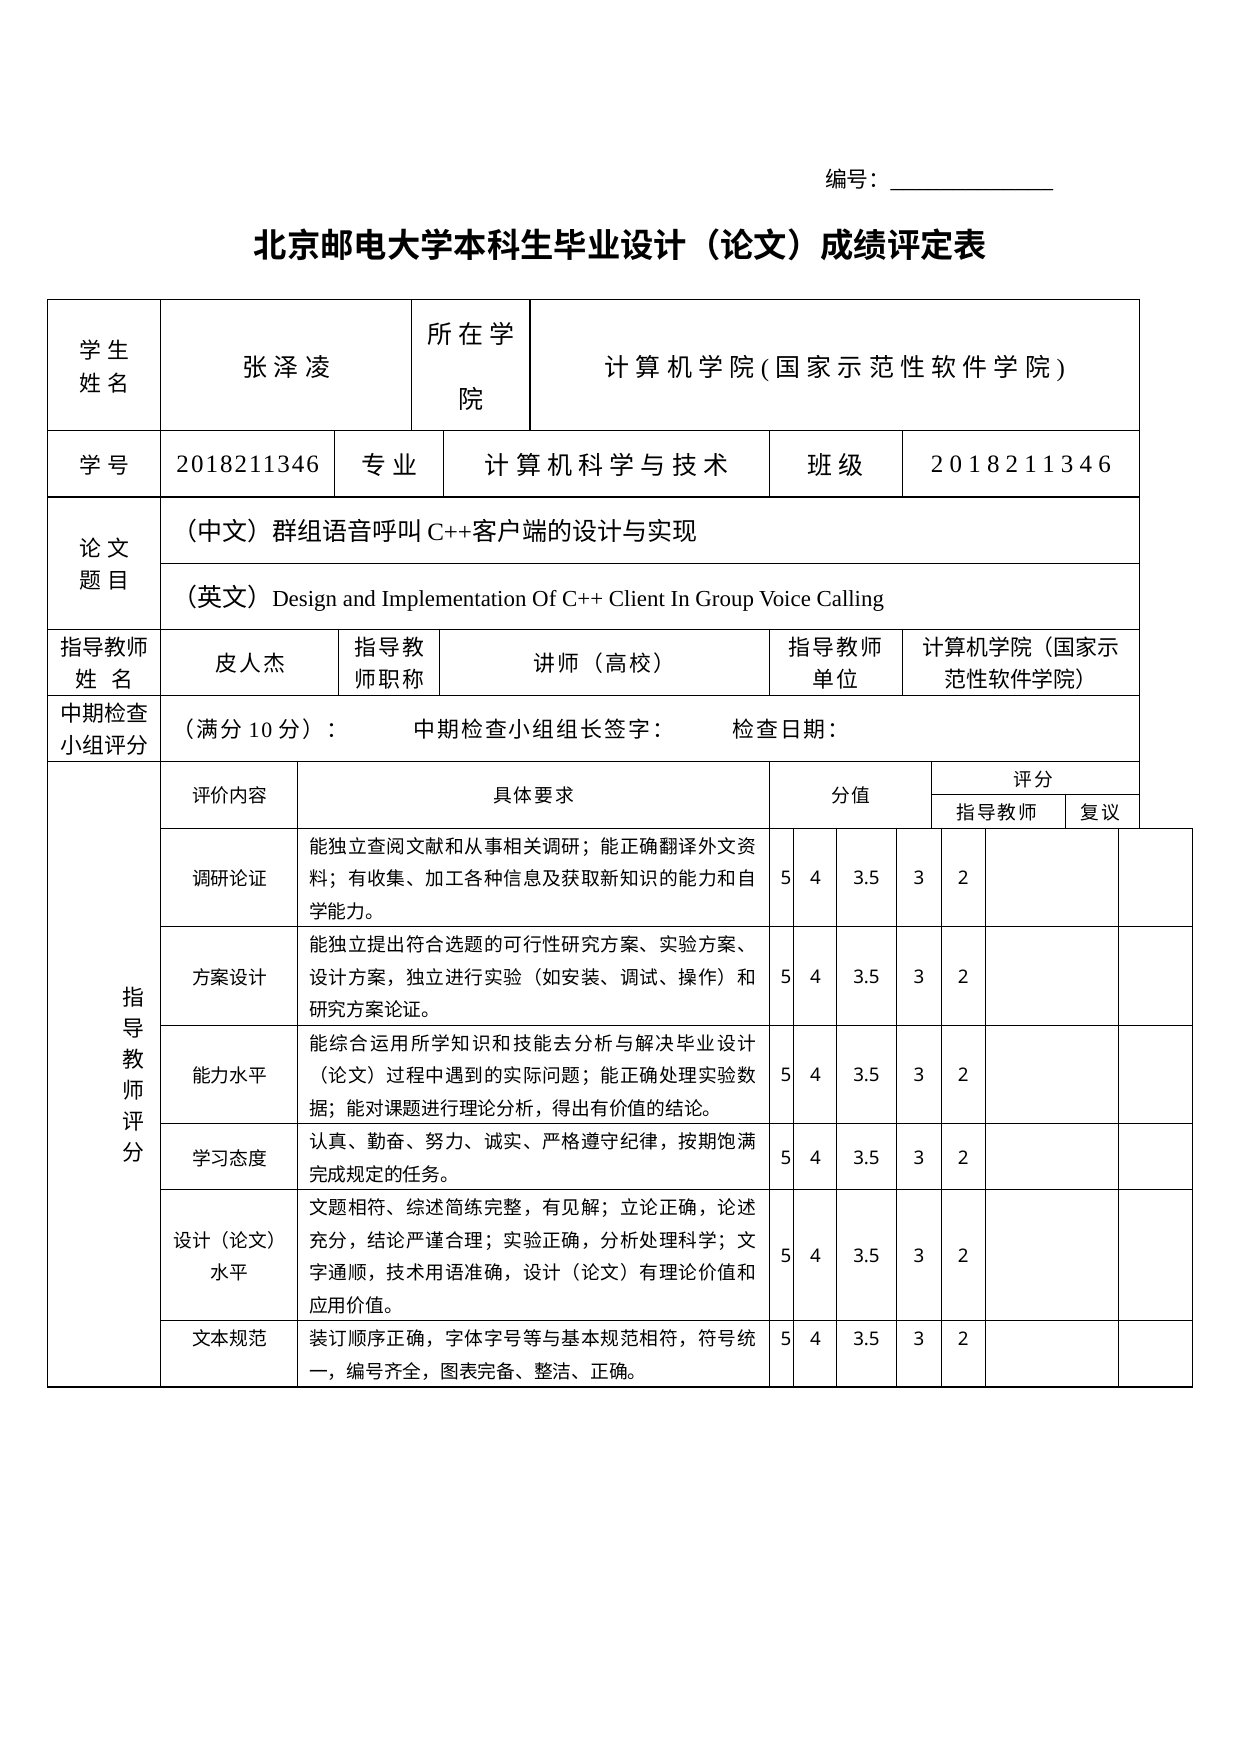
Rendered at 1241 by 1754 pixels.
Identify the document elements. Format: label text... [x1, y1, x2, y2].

table_cell 3 [897, 1321, 941, 1386]
table_cell 3.5 [837, 1026, 896, 1123]
table_cell 5 [770, 829, 793, 926]
table_cell 指 导 教 师 评 分 [48, 762, 160, 1386]
table_cell 能独立提出符合选题的可行性研究方案、实验方案、设计方案，独立进行实验（如安装、调试、操作）和研究方案论证。 [298, 927, 769, 1025]
table_cell [1119, 927, 1192, 1025]
table_cell 3.5 [837, 1124, 896, 1189]
table_cell 3 [897, 1026, 941, 1123]
table_cell 能综合运用所学知识和技能去分析与解决毕业设计（论文）过程中遇到的实际问题；能正确处理实验数据；能对课题进行理论分析，得出有价值的结论。 [298, 1026, 769, 1123]
table_cell 2 [942, 829, 985, 926]
table_cell 计算机学院（国家示范性软件学院） [903, 630, 1139, 694]
table_cell 5 [770, 1026, 793, 1123]
table_cell 讲师（高校） [440, 630, 769, 694]
table_cell 文题相符、综述简练完整，有见解；立论正确，论述充分，结论严谨合理；实验正确，分析处理科学；文字通顺，技术用语准确，设计（论文）有理论价值和应用价值。 [298, 1190, 769, 1320]
table_cell 复议 [1066, 795, 1139, 828]
table_cell 方案设计 [161, 927, 297, 1025]
table_cell 3 [897, 1124, 941, 1189]
table_cell 论文 题目 [48, 498, 160, 628]
table_header 计算机学院(国家示范性软件学院) [531, 300, 1139, 430]
table_cell 2 [942, 1190, 985, 1320]
table_cell 3.5 [837, 1190, 896, 1320]
table_cell 具体要求 [298, 762, 769, 828]
table_cell 装订顺序正确，字体字号等与基本规范相符，符号统一，编号齐全，图表完备、整洁、正确。 [298, 1321, 769, 1386]
table_cell 4 [794, 1124, 836, 1189]
table_cell 5 [770, 927, 793, 1025]
table_cell （英文）Design and Implementation Of C++ Client In Group Voice Calling [161, 564, 911, 628]
table_cell [911, 564, 1139, 628]
table_cell 2 [942, 1026, 985, 1123]
table_cell 4 [794, 1321, 836, 1386]
table_cell 学号 [48, 431, 160, 496]
table_cell 5 [770, 1321, 793, 1386]
table_cell 分值 [770, 762, 931, 828]
table_cell 4 [794, 829, 836, 926]
table_cell [986, 1026, 1118, 1123]
table_cell [986, 1190, 1118, 1320]
text 北京邮电大学本科生毕业设计（论文）成绩评定表 [187, 210, 1053, 275]
table_cell 2 [942, 1124, 985, 1189]
table_cell 指导教师单位 [770, 630, 902, 694]
table_cell 计算机科学与技术 [444, 431, 769, 496]
table_cell 4 [794, 927, 836, 1025]
table_cell 3 [897, 829, 941, 926]
table_cell [1119, 829, 1192, 926]
table_header 所在学院 [412, 300, 529, 430]
table_cell 调研论证 [161, 829, 297, 926]
table_cell 4 [794, 1026, 836, 1123]
table_cell 5 [770, 1124, 793, 1189]
table_cell 指导教师 [932, 795, 1065, 828]
table_cell 中期检查小组评分 [48, 696, 160, 761]
table_cell [986, 1321, 1118, 1386]
table_cell 4 [794, 1190, 836, 1320]
table_cell 评价内容 [161, 762, 297, 828]
table_cell 认真、勤奋、努力、诚实、严格遵守纪律，按期饱满完成规定的任务。 [298, 1124, 769, 1189]
table_cell [1119, 1321, 1192, 1386]
table_cell [986, 1124, 1118, 1189]
table_cell 3.5 [837, 829, 896, 926]
table_cell 3 [897, 1190, 941, 1320]
table_cell [1119, 1026, 1192, 1123]
table_cell （中文）群组语音呼叫C++客户端的设计与实现 [161, 498, 911, 562]
table_cell 文本规范 [161, 1321, 297, 1386]
table_header 张泽凌 [161, 300, 411, 430]
table_cell [1119, 1190, 1192, 1320]
table_cell 2 [942, 1321, 985, 1386]
table_cell 专业 [335, 431, 443, 496]
table_cell 评分 [932, 762, 1139, 794]
table_cell 能力水平 [161, 1026, 297, 1123]
text 编号：_____________ [187, 162, 1053, 194]
table_header 学生 姓名 [48, 300, 160, 430]
table_cell 3 [897, 927, 941, 1025]
table_cell [986, 829, 1118, 926]
table_cell 皮人杰 [161, 630, 338, 694]
table_cell 3.5 [837, 927, 896, 1025]
table_cell [986, 927, 1118, 1025]
table_cell 3.5 [837, 1321, 896, 1386]
table_cell [1119, 1124, 1192, 1189]
table_cell 学习态度 [161, 1124, 297, 1189]
table_cell （满分10分）： 中期检查小组组长签字： 检查日期： [161, 696, 1139, 761]
table_cell 2 [942, 927, 985, 1025]
table_cell 指导教师职称 [339, 630, 439, 694]
table_cell 2018211346 [161, 431, 334, 496]
table_cell 指导教师 姓 名 [48, 630, 160, 694]
table_cell 设计（论文）水平 [161, 1190, 297, 1320]
table_cell 班级 [770, 431, 902, 496]
table_cell 5 [770, 1190, 793, 1320]
table_cell [911, 498, 1139, 562]
table_cell 能独立查阅文献和从事相关调研；能正确翻译外文资料；有收集、加工各种信息及获取新知识的能力和自学能力。 [298, 829, 769, 926]
table_cell 2018211346 [903, 431, 1139, 496]
